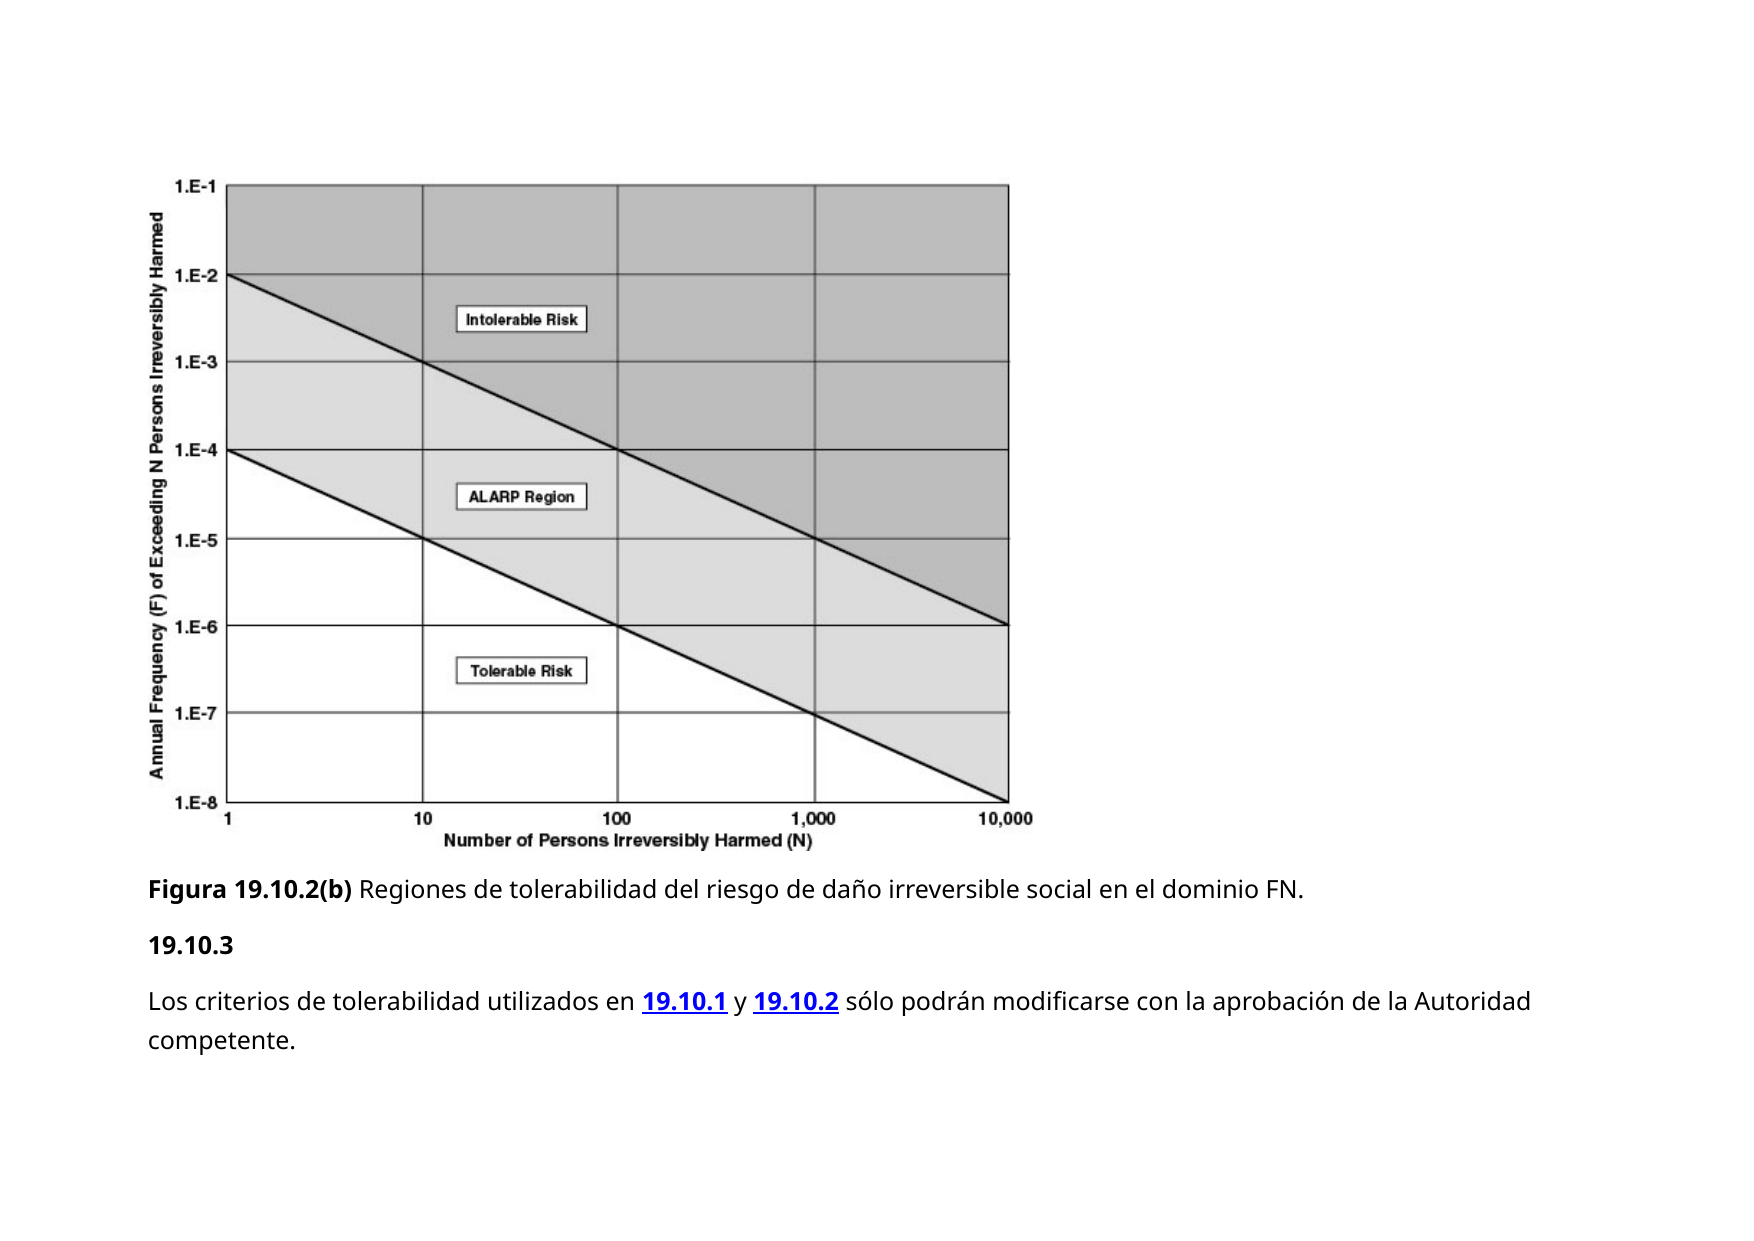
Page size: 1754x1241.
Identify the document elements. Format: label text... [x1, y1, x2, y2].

picture [147, 177, 1034, 851]
text Los criterios de tolerabilidad utilizados en 19.10.1 y 19.10.2 sólo podrán modificarse con la aprobación de la Autoridad competente. [148, 984, 1606, 1057]
text 19.10.3 [148, 928, 1606, 962]
text Figura 19.10.2(b) Regiones de tolerabilidad del riesgo de daño irreversible social en el dominio FN. [148, 872, 1606, 906]
